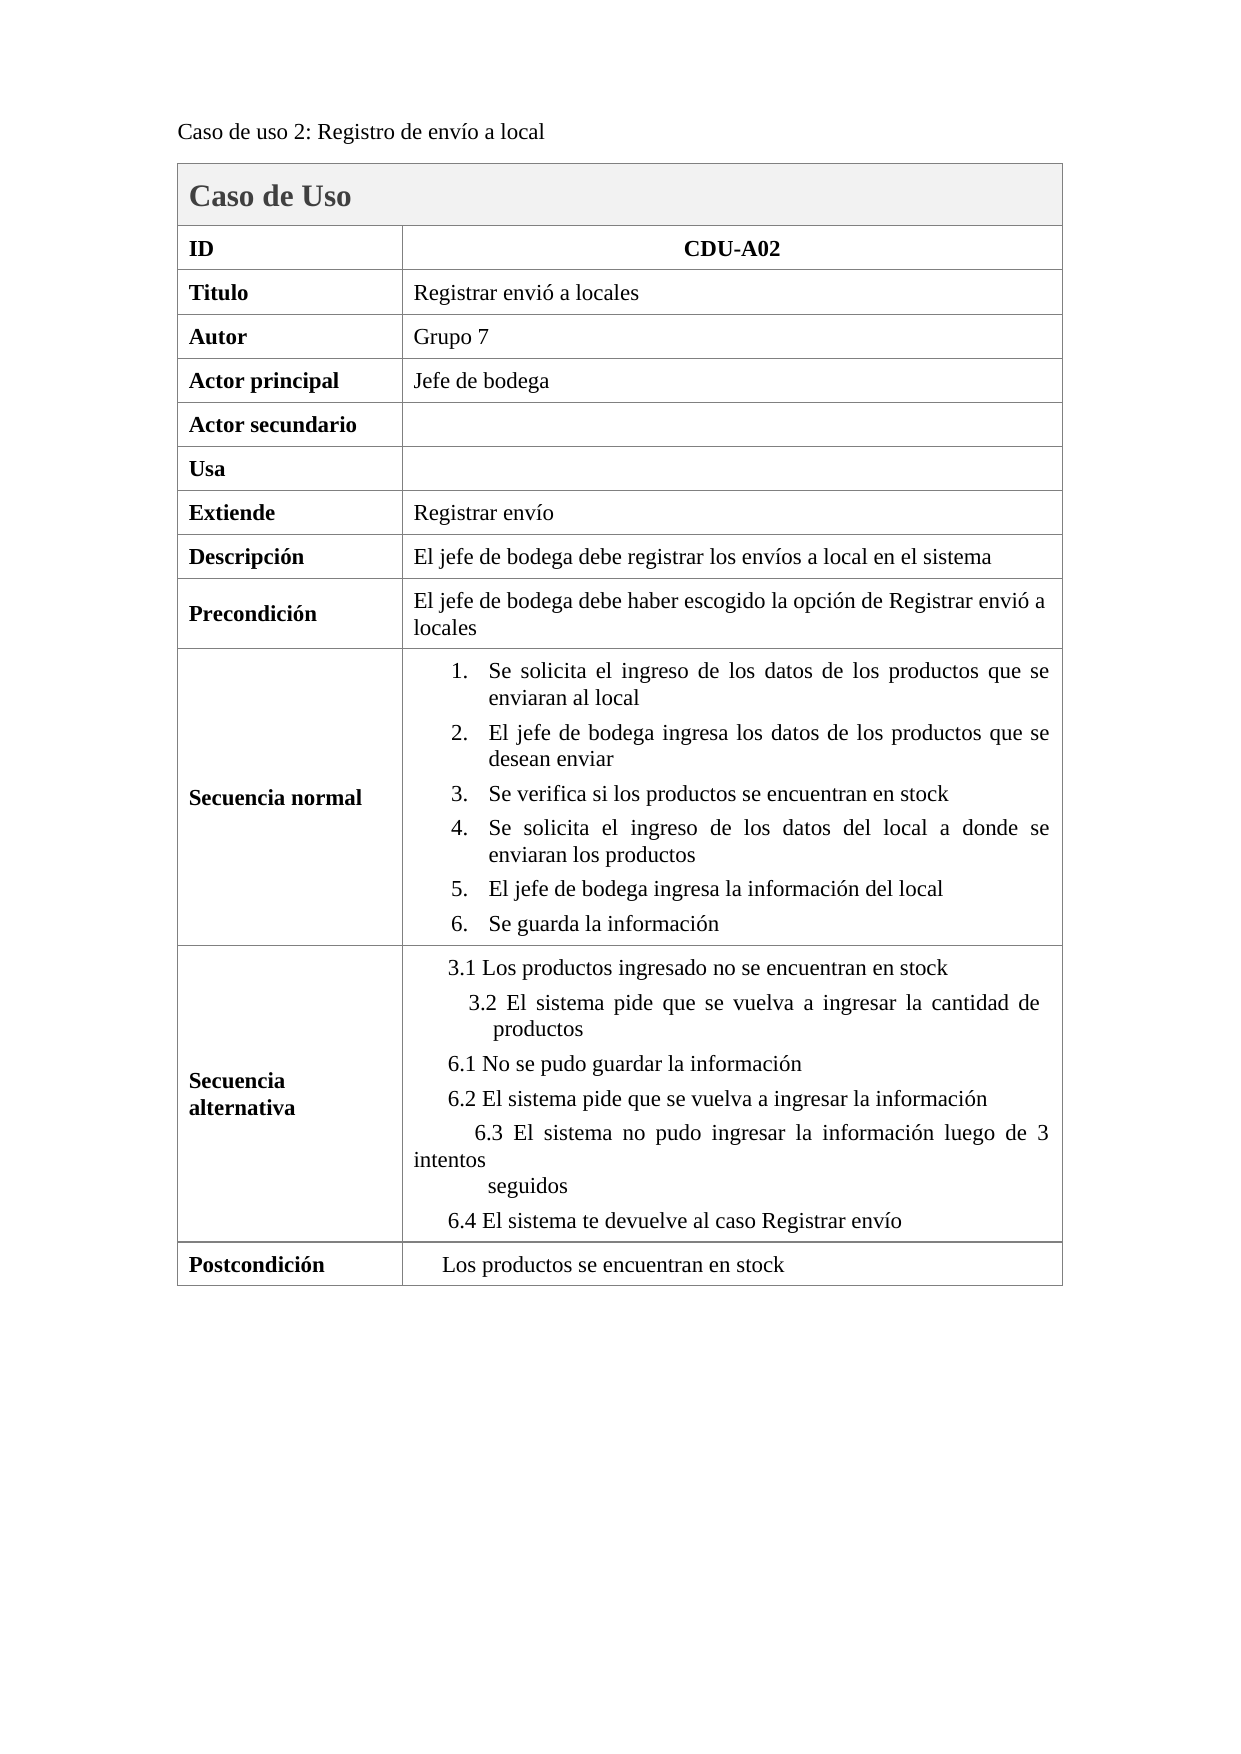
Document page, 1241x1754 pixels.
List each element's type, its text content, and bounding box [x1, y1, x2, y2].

table_cell Postcondición [178, 1243, 402, 1285]
table_cell [403, 447, 1062, 490]
table_cell Actor secundario [178, 403, 402, 446]
table_cell Secuencia normal [178, 649, 402, 945]
text Caso de uso 2: Registro de envío a local [177, 118, 1063, 144]
table_cell Precondición [178, 579, 402, 648]
table_cell Registrar envió a locales [403, 270, 1062, 313]
table_cell Se solicita el ingreso de los datos de los productos que se enviaran al local El jefe de bodega ingresa los datos de los productos que se desean enviar Se verifica si los productos se encuentran en stock Se solicita el ingreso de los datos del local a donde se enviaran los productos El jefe de bodega ingresa la información del local Se guarda la información [403, 649, 1062, 945]
table_cell Extiende [178, 491, 402, 534]
table_cell CDU-A02 [403, 226, 1062, 269]
table_cell Usa [178, 447, 402, 490]
table_cell El jefe de bodega debe registrar los envíos a local en el sistema [403, 535, 1062, 578]
table_cell [403, 403, 1062, 446]
table_cell El jefe de bodega debe haber escogido la opción de Registrar envió a locales [403, 579, 1062, 648]
table_cell Actor principal [178, 359, 402, 402]
table_cell Secuencia alternativa [178, 946, 402, 1241]
table_cell Jefe de bodega [403, 359, 1062, 402]
table_header Caso de Uso [178, 164, 1062, 225]
table_cell ID [178, 226, 402, 269]
table_cell Grupo 7 [403, 315, 1062, 357]
table_cell Descripción [178, 535, 402, 578]
table_cell Los productos se encuentran en stock [403, 1243, 1062, 1285]
table_cell 3.1 Los productos ingresado no se encuentran en stock 3.2 El sistema pide que se vuelva a ingresar la cantidad de productos 6.1 No se pudo guardar la información 6.2 El sistema pide que se vuelva a ingresar la información 6.3 El sistema no pudo ingresar la información luego de 3 intentos seguidos 6.4 El sistema te devuelve al caso Registrar envío [403, 946, 1062, 1241]
table_cell Autor [178, 315, 402, 357]
table_cell Registrar envío [403, 491, 1062, 534]
table_cell Titulo [178, 270, 402, 313]
